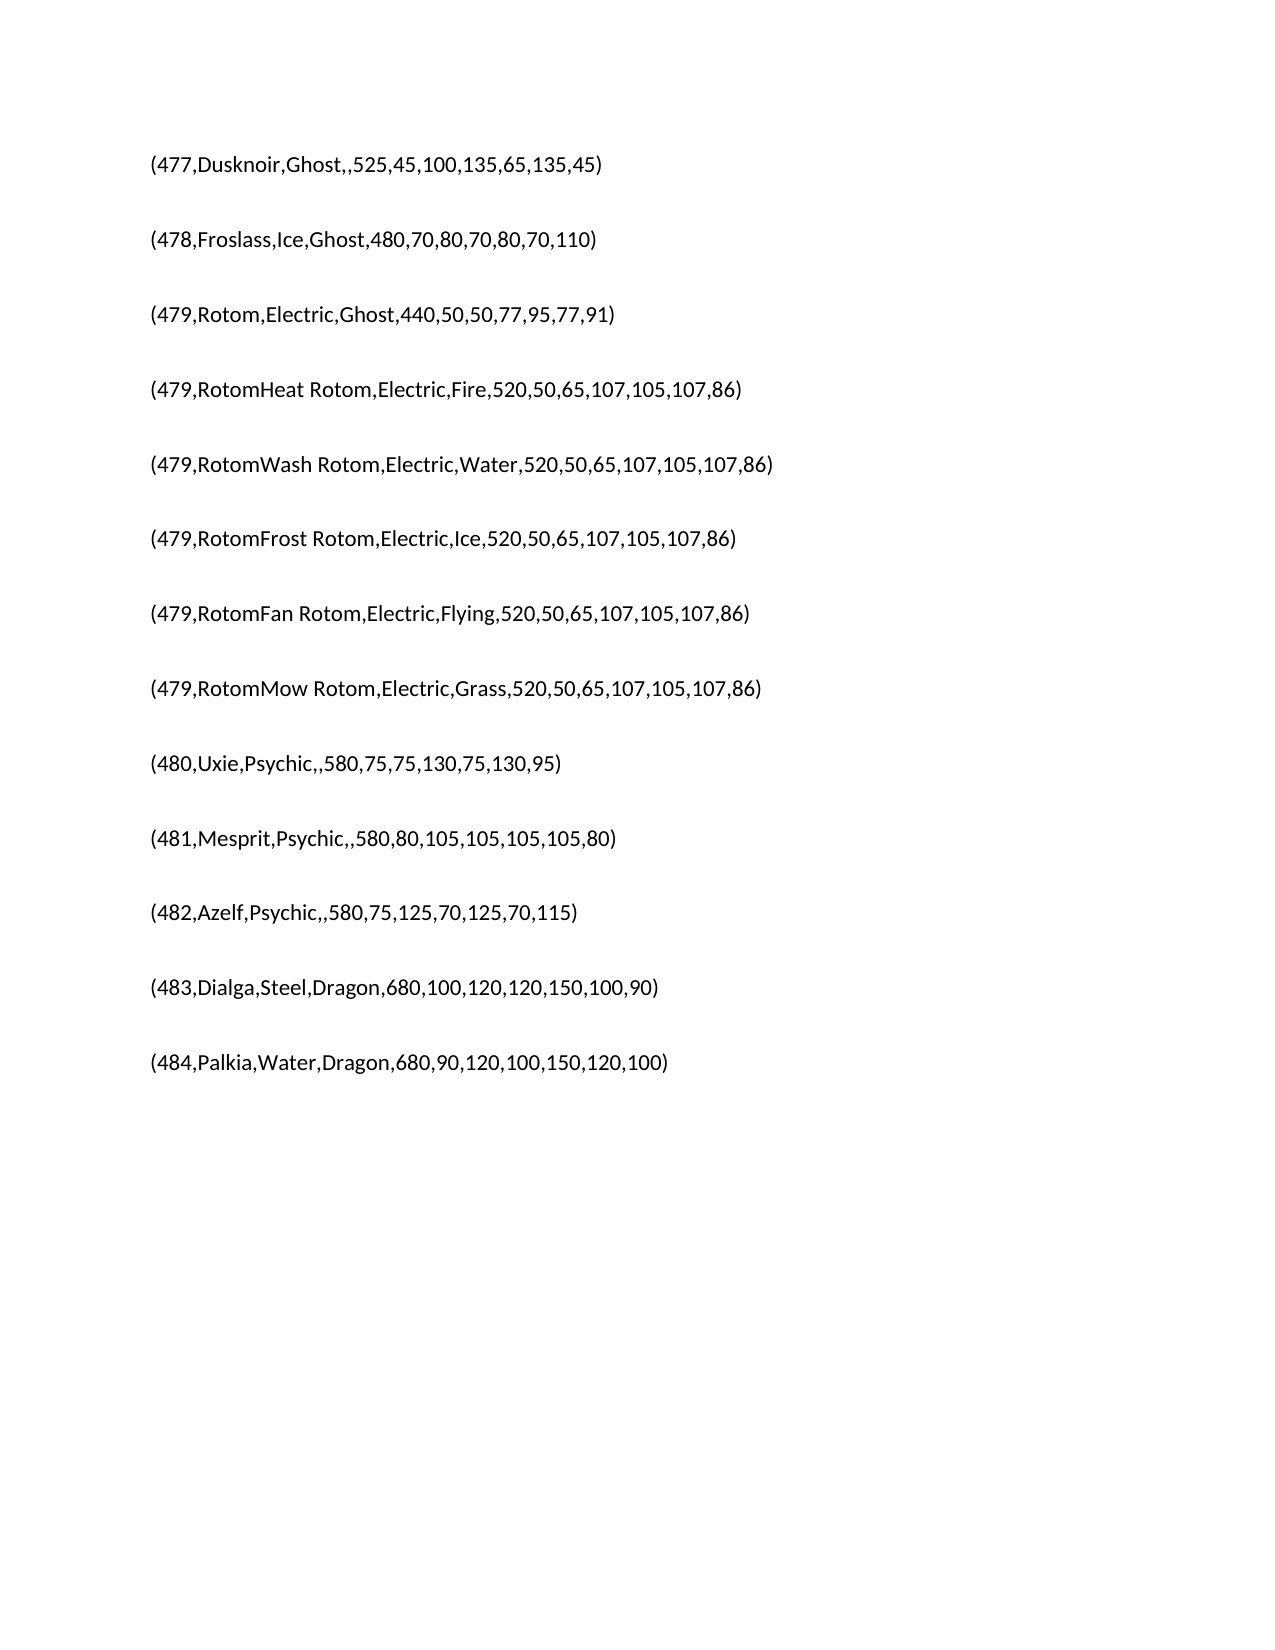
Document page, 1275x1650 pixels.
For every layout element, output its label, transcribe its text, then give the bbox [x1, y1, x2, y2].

text (484,Palkia,Water,Dragon,680,90,120,100,150,120,100) [150, 1048, 1077, 1076]
text (479,RotomWash Rotom,Electric,Water,520,50,65,107,105,107,86) [150, 450, 1077, 478]
text (481,Mesprit,Psychic,,580,80,105,105,105,105,80) [150, 824, 1077, 852]
text (479,RotomHeat Rotom,Electric,Fire,520,50,65,107,105,107,86) [150, 375, 1077, 403]
text (479,RotomFrost Rotom,Electric,Ice,520,50,65,107,105,107,86) [150, 524, 1077, 552]
text (479,Rotom,Electric,Ghost,440,50,50,77,95,77,91) [150, 300, 1077, 328]
text (478,Froslass,Ice,Ghost,480,70,80,70,80,70,110) [150, 225, 1077, 253]
text (482,Azelf,Psychic,,580,75,125,70,125,70,115) [150, 898, 1077, 926]
text (480,Uxie,Psychic,,580,75,75,130,75,130,95) [150, 749, 1077, 777]
text (479,RotomFan Rotom,Electric,Flying,520,50,65,107,105,107,86) [150, 599, 1077, 627]
text (479,RotomMow Rotom,Electric,Grass,520,50,65,107,105,107,86) [150, 674, 1077, 702]
text (483,Dialga,Steel,Dragon,680,100,120,120,150,100,90) [150, 973, 1077, 1001]
text (477,Dusknoir,Ghost,,525,45,100,135,65,135,45) [150, 151, 1077, 178]
